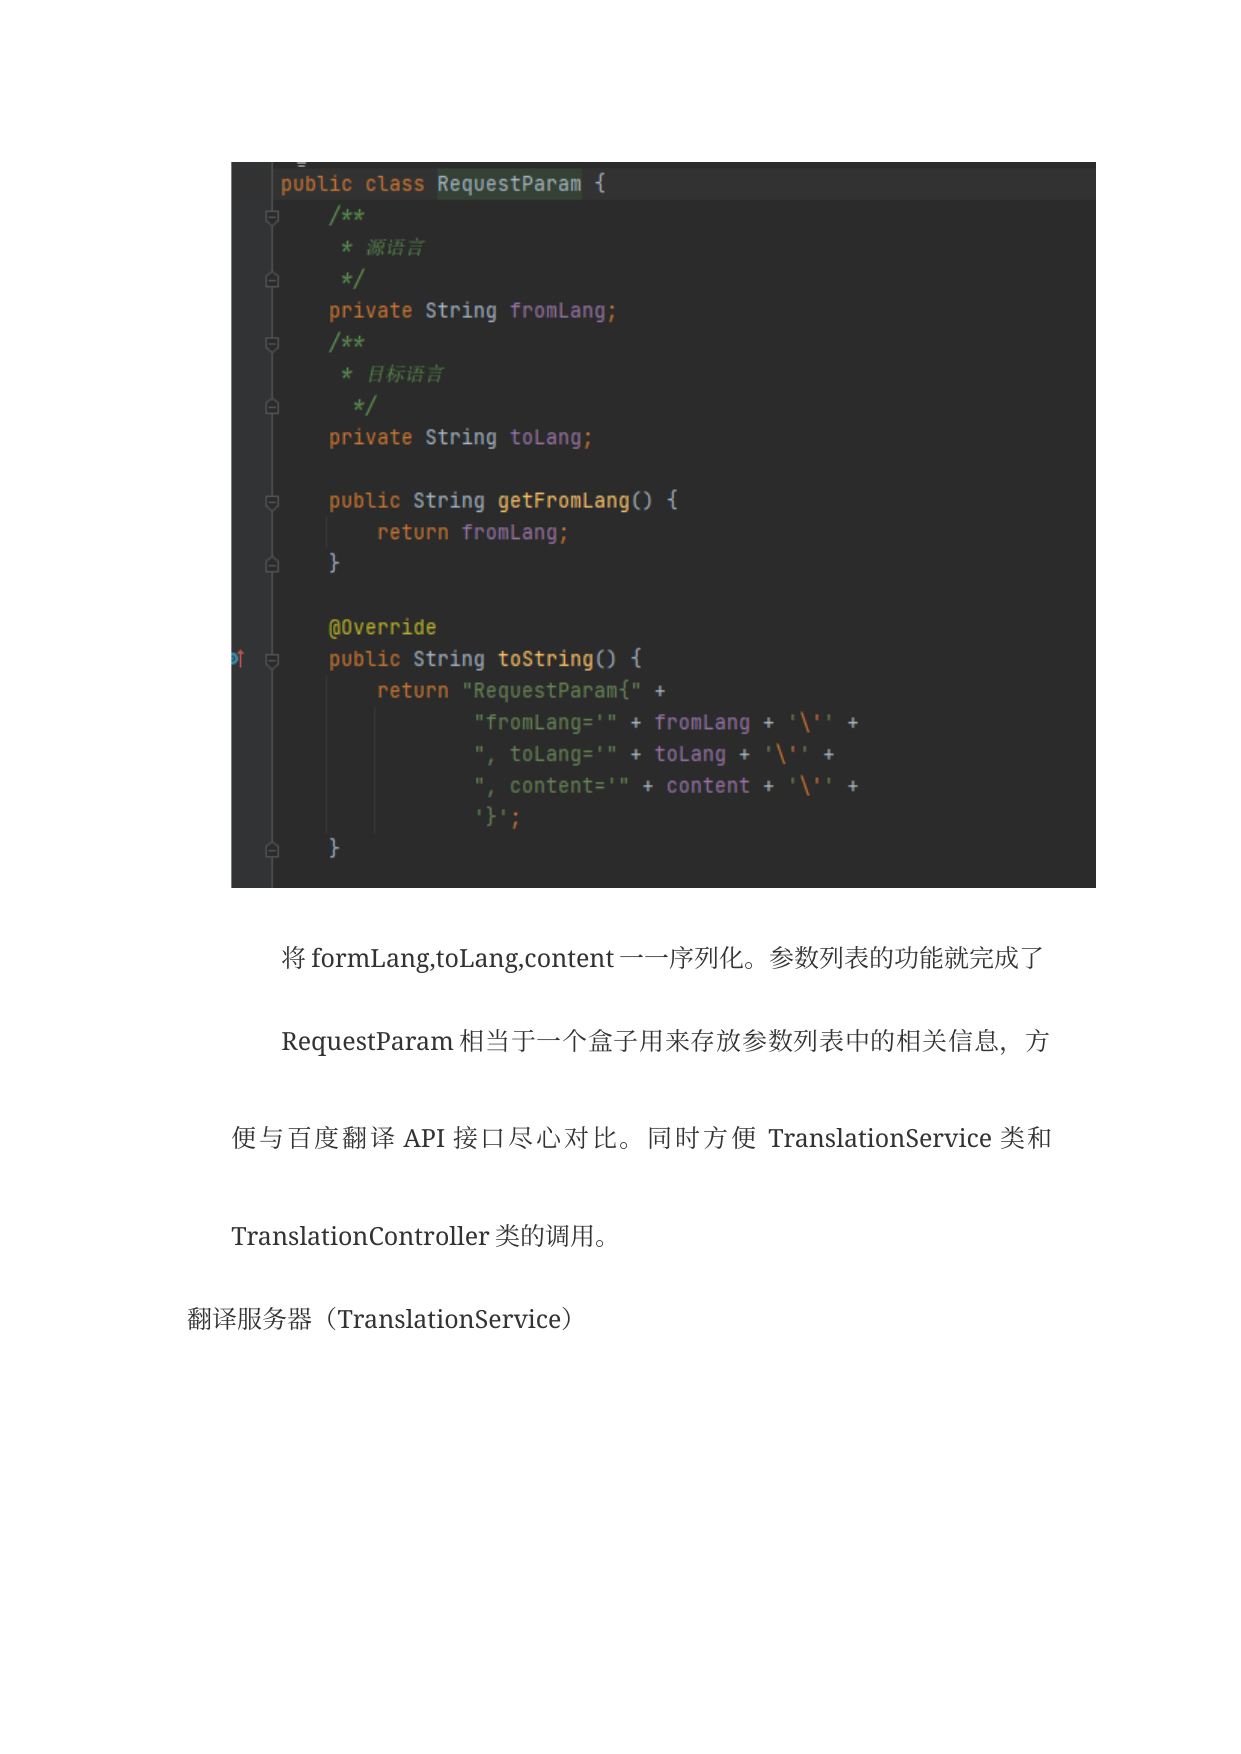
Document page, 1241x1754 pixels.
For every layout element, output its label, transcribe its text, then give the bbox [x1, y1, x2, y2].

picture [231, 162, 1096, 888]
text RequestParam相当于一个盒子用来存放参数列表中的相关信息，方便与百度翻译API接口尽心对比。同时方便 TranslationService类和TranslationController类的调用。 [231, 1007, 1053, 1121]
text 将formLang,toLang,content一一序列化。参数列表的功能就完成了 [231, 924, 1053, 989]
text RequestParam相当于一个盒子用来存放参数列表中的相关信息，方便与百度翻译API接口尽心对比。同时方便 TranslationService类和TranslationController类的调用。 [231, 1155, 1053, 1267]
text 翻译服务器（TranslationService） [187, 1285, 1053, 1350]
